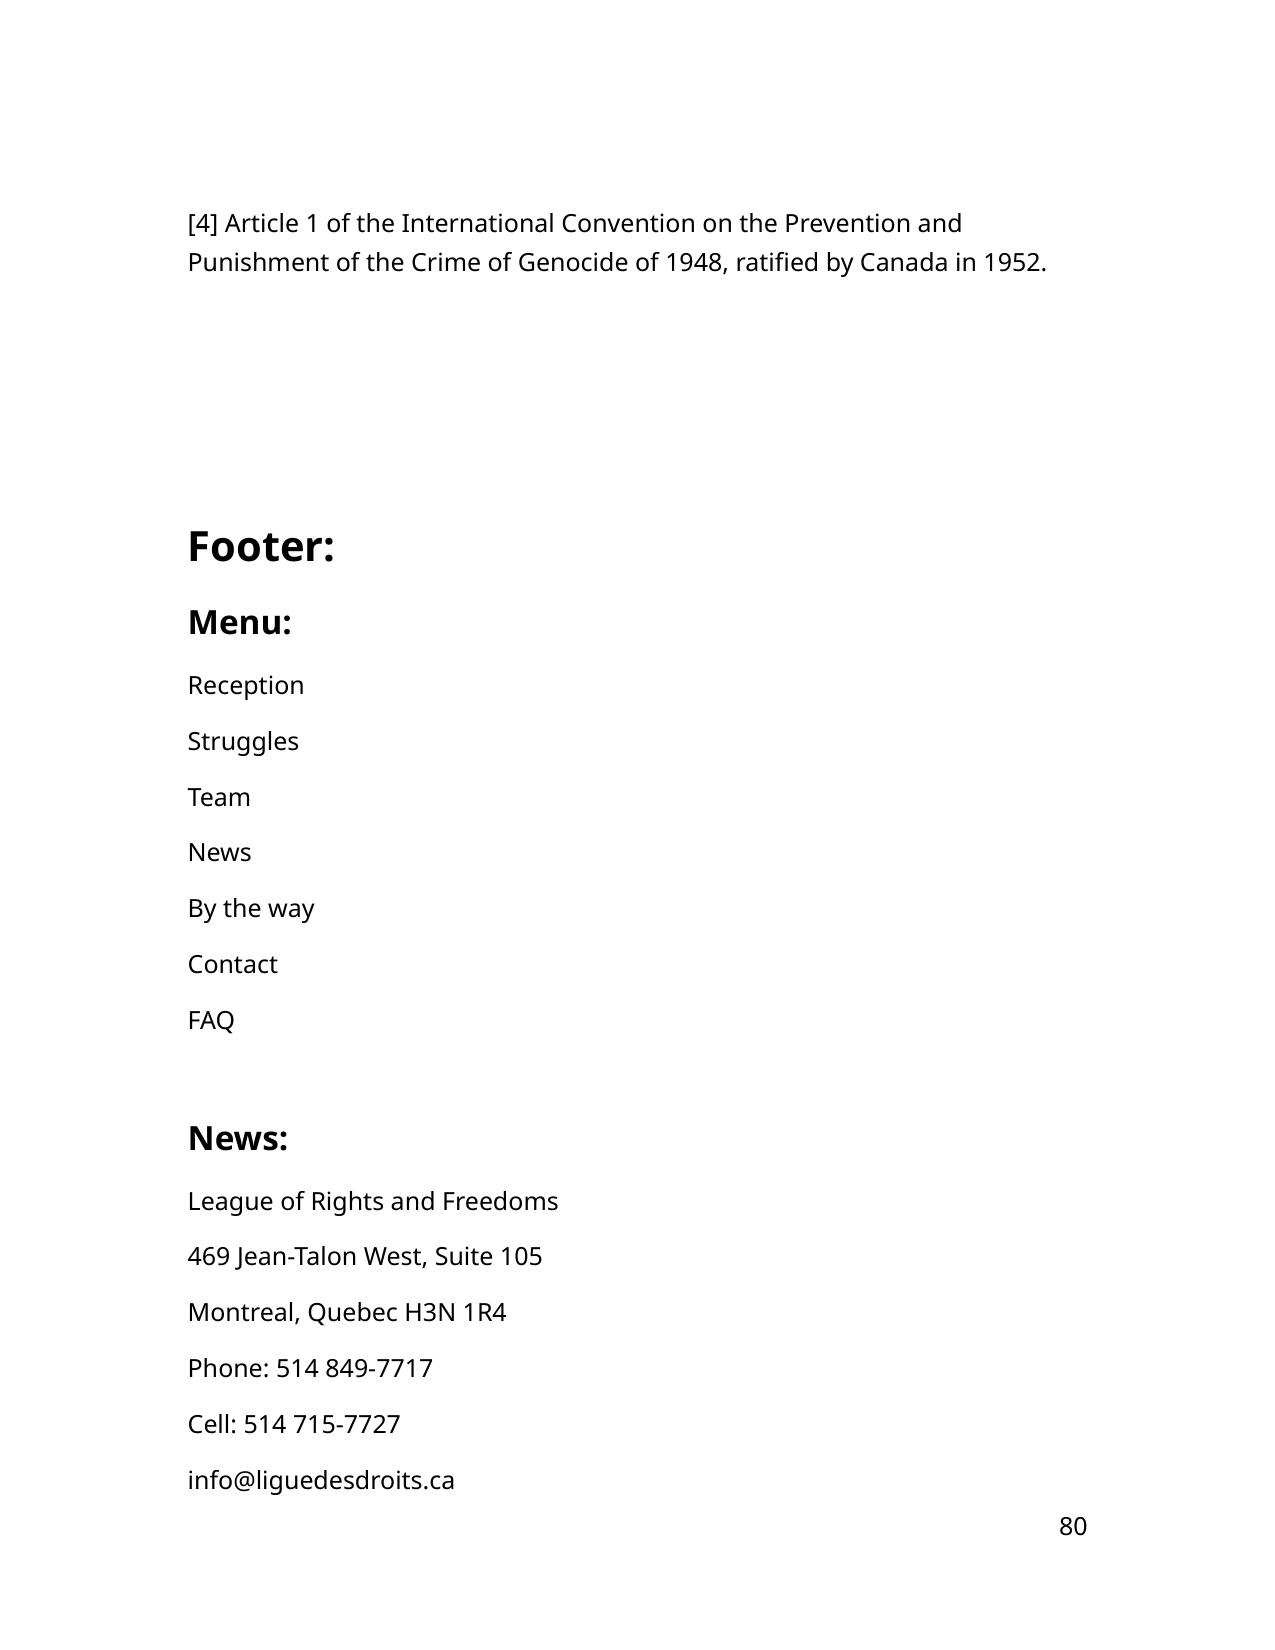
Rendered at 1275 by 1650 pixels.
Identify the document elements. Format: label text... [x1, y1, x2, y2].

text info@liguedesdroits.ca [187, 1462, 1087, 1496]
text Montreal, Quebec H3N 1R4 [187, 1295, 1087, 1329]
text By the way [187, 891, 1087, 925]
text Phone: 514 849-7717 [187, 1351, 1087, 1385]
text Cell: 514 715-7727 [187, 1406, 1087, 1441]
text Menu: [187, 599, 1087, 644]
text 469 Jean-Talon West, Suite 105 [187, 1239, 1087, 1273]
text Footer: [187, 517, 1087, 574]
text News [187, 835, 1087, 869]
text League of Rights and Freedoms [187, 1183, 1087, 1217]
text Contact [187, 947, 1087, 981]
text Team [187, 779, 1087, 813]
text [4] Article 1 of the International Convention on the Prevention and Punishment of the Crime of Genocide of 1948, ratified by Canada in 1952. [187, 206, 1087, 279]
text Struggles [187, 723, 1087, 757]
text Reception [187, 668, 1087, 702]
text News: [187, 1114, 1087, 1160]
text FAQ [187, 1003, 1087, 1037]
